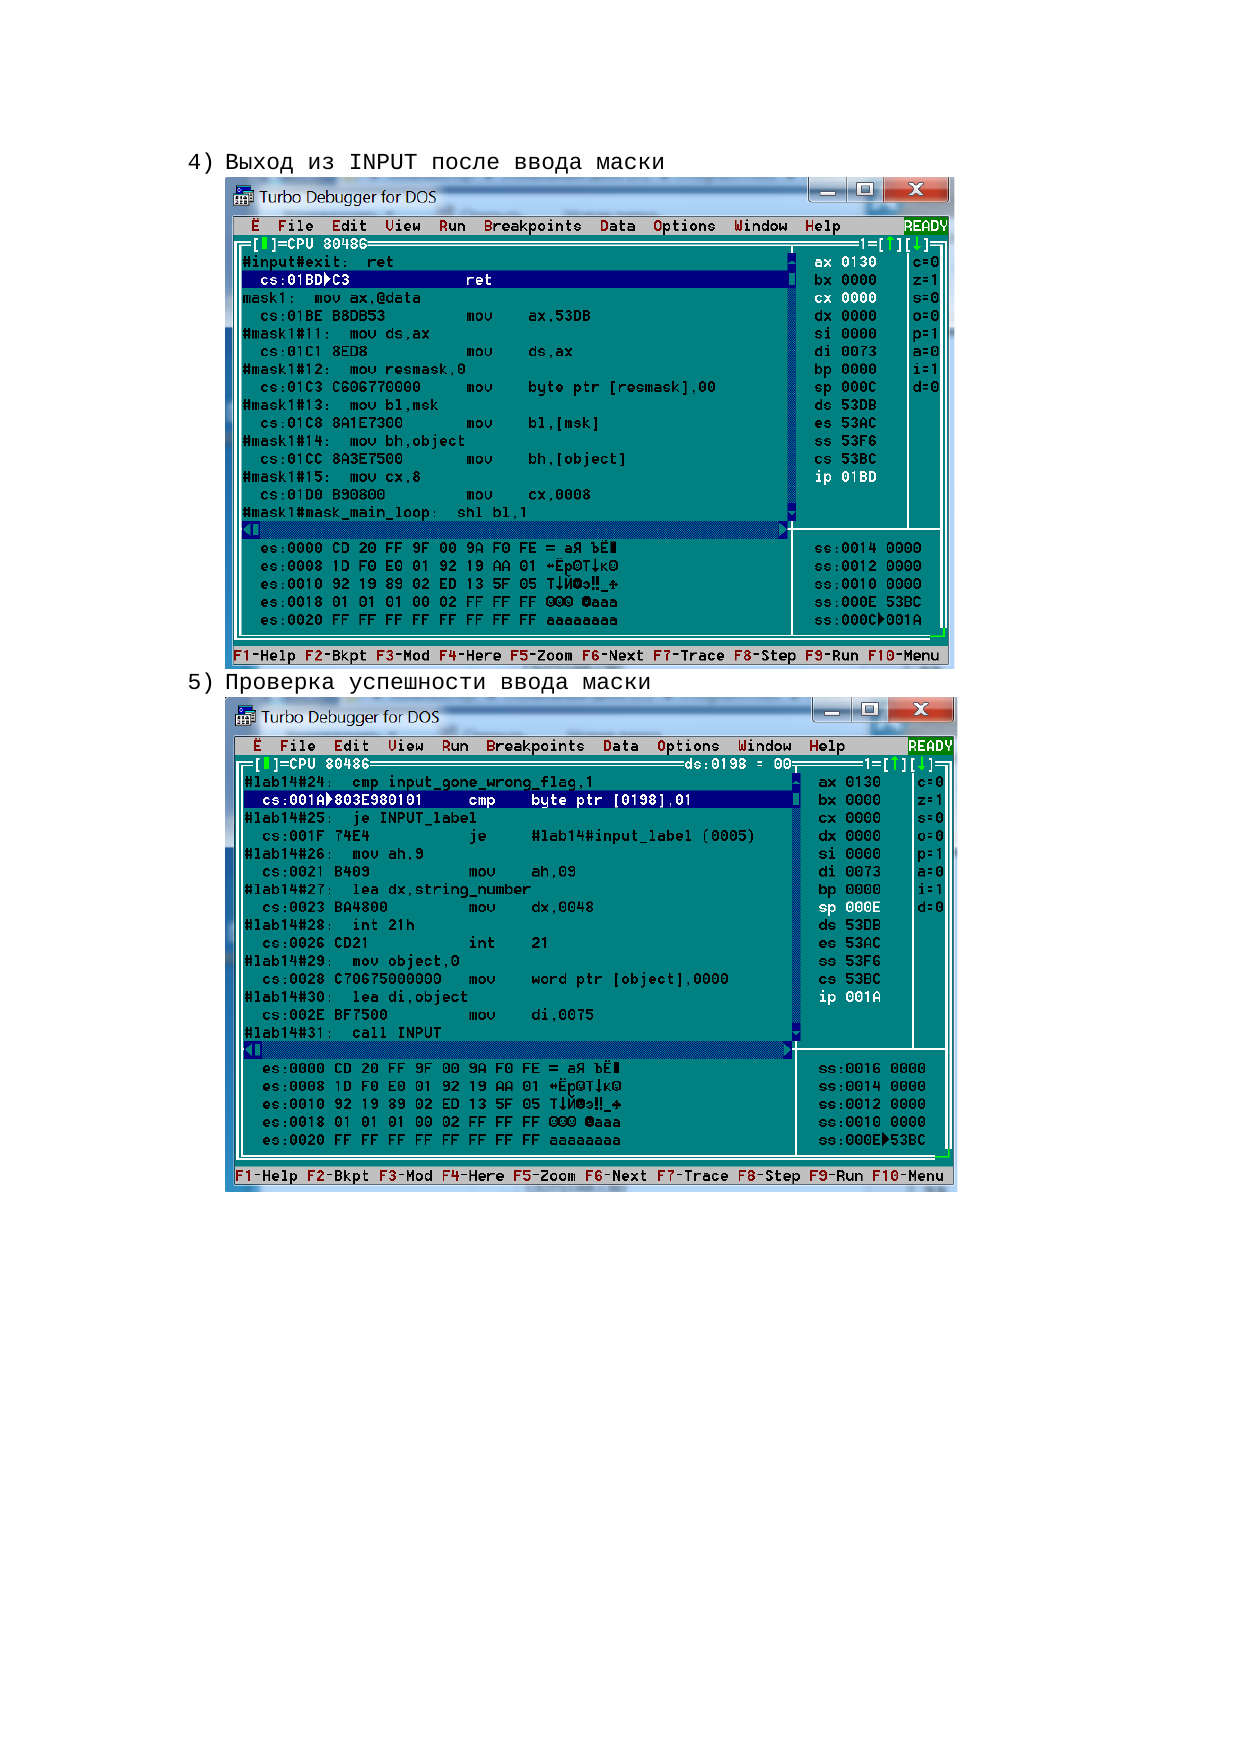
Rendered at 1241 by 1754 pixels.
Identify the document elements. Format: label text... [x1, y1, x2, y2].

picture [225, 697, 958, 1192]
picture [225, 177, 955, 669]
